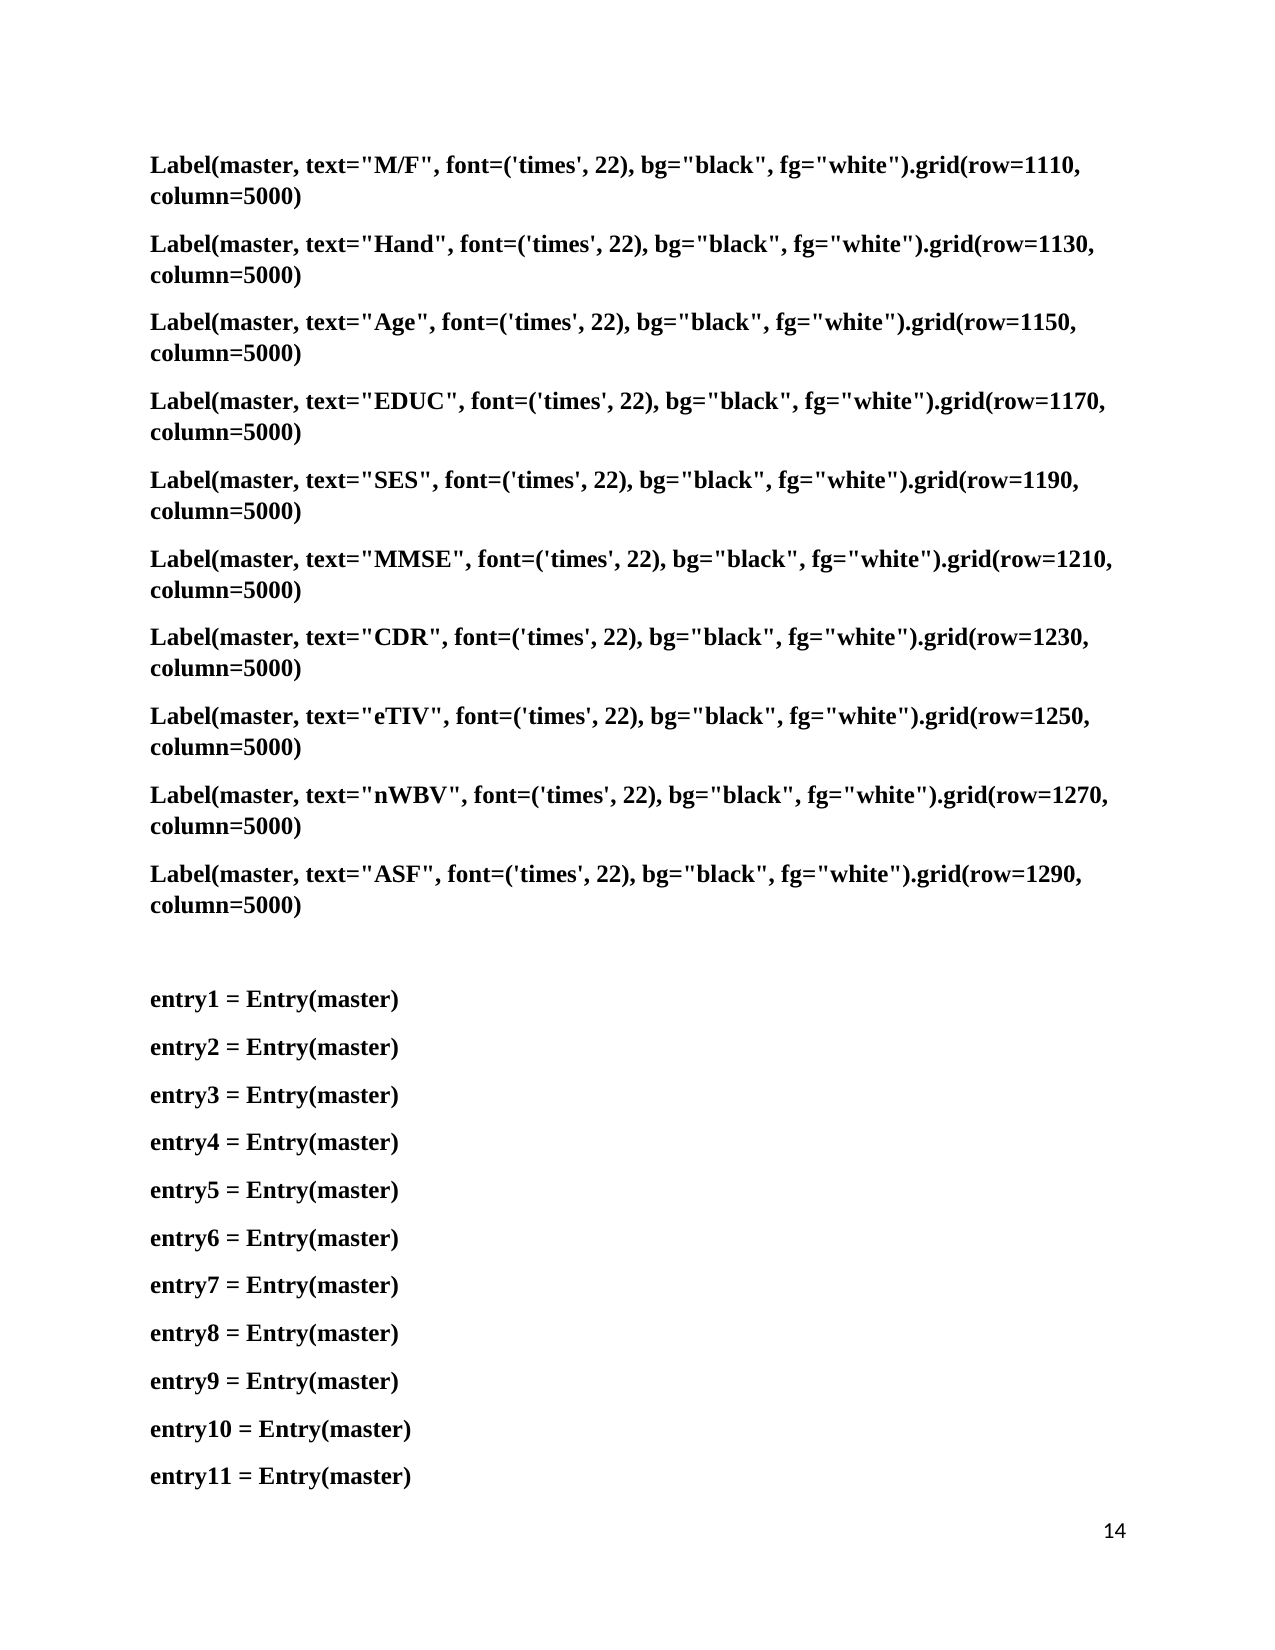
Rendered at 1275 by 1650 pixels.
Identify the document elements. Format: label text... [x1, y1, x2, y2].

text entry2 = Entry(master) [150, 1032, 1125, 1061]
text Label(master, text="Hand", font=('times', 22), bg="black", fg="white").grid(row=1130, column=5000) [150, 229, 1125, 288]
text Label(master, text="SES", font=('times', 22), bg="black", fg="white").grid(row=1190, column=5000) [150, 465, 1125, 525]
text entry7 = Entry(master) [150, 1271, 1125, 1299]
text Label(master, text="MMSE", font=('times', 22), bg="black", fg="white").grid(row=1210, column=5000) [150, 544, 1125, 603]
text entry8 = Entry(master) [150, 1318, 1125, 1347]
text Label(master, text="eTIV", font=('times', 22), bg="black", fg="white").grid(row=1250, column=5000) [150, 701, 1125, 761]
text Label(master, text="EDUC", font=('times', 22), bg="black", fg="white").grid(row=1170, column=5000) [150, 386, 1125, 446]
text entry5 = Entry(master) [150, 1175, 1125, 1204]
text Label(master, text="Age", font=('times', 22), bg="black", fg="white").grid(row=1150, column=5000) [150, 307, 1125, 367]
text entry10 = Entry(master) [150, 1414, 1125, 1442]
text Label(master, text="M/F", font=('times', 22), bg="black", fg="white").grid(row=1110, column=5000) [150, 150, 1125, 210]
text entry6 = Entry(master) [150, 1223, 1125, 1252]
text Label(master, text="ASF", font=('times', 22), bg="black", fg="white").grid(row=1290, column=5000) [150, 859, 1125, 918]
text entry3 = Entry(master) [150, 1080, 1125, 1108]
text entry1 = Entry(master) [150, 984, 1125, 1013]
text entry9 = Entry(master) [150, 1366, 1125, 1395]
text Label(master, text="CDR", font=('times', 22), bg="black", fg="white").grid(row=1230, column=5000) [150, 622, 1125, 682]
text entry11 = Entry(master) [150, 1461, 1125, 1490]
text Label(master, text="nWBV", font=('times', 22), bg="black", fg="white").grid(row=1270, column=5000) [150, 780, 1125, 840]
text entry4 = Entry(master) [150, 1127, 1125, 1156]
